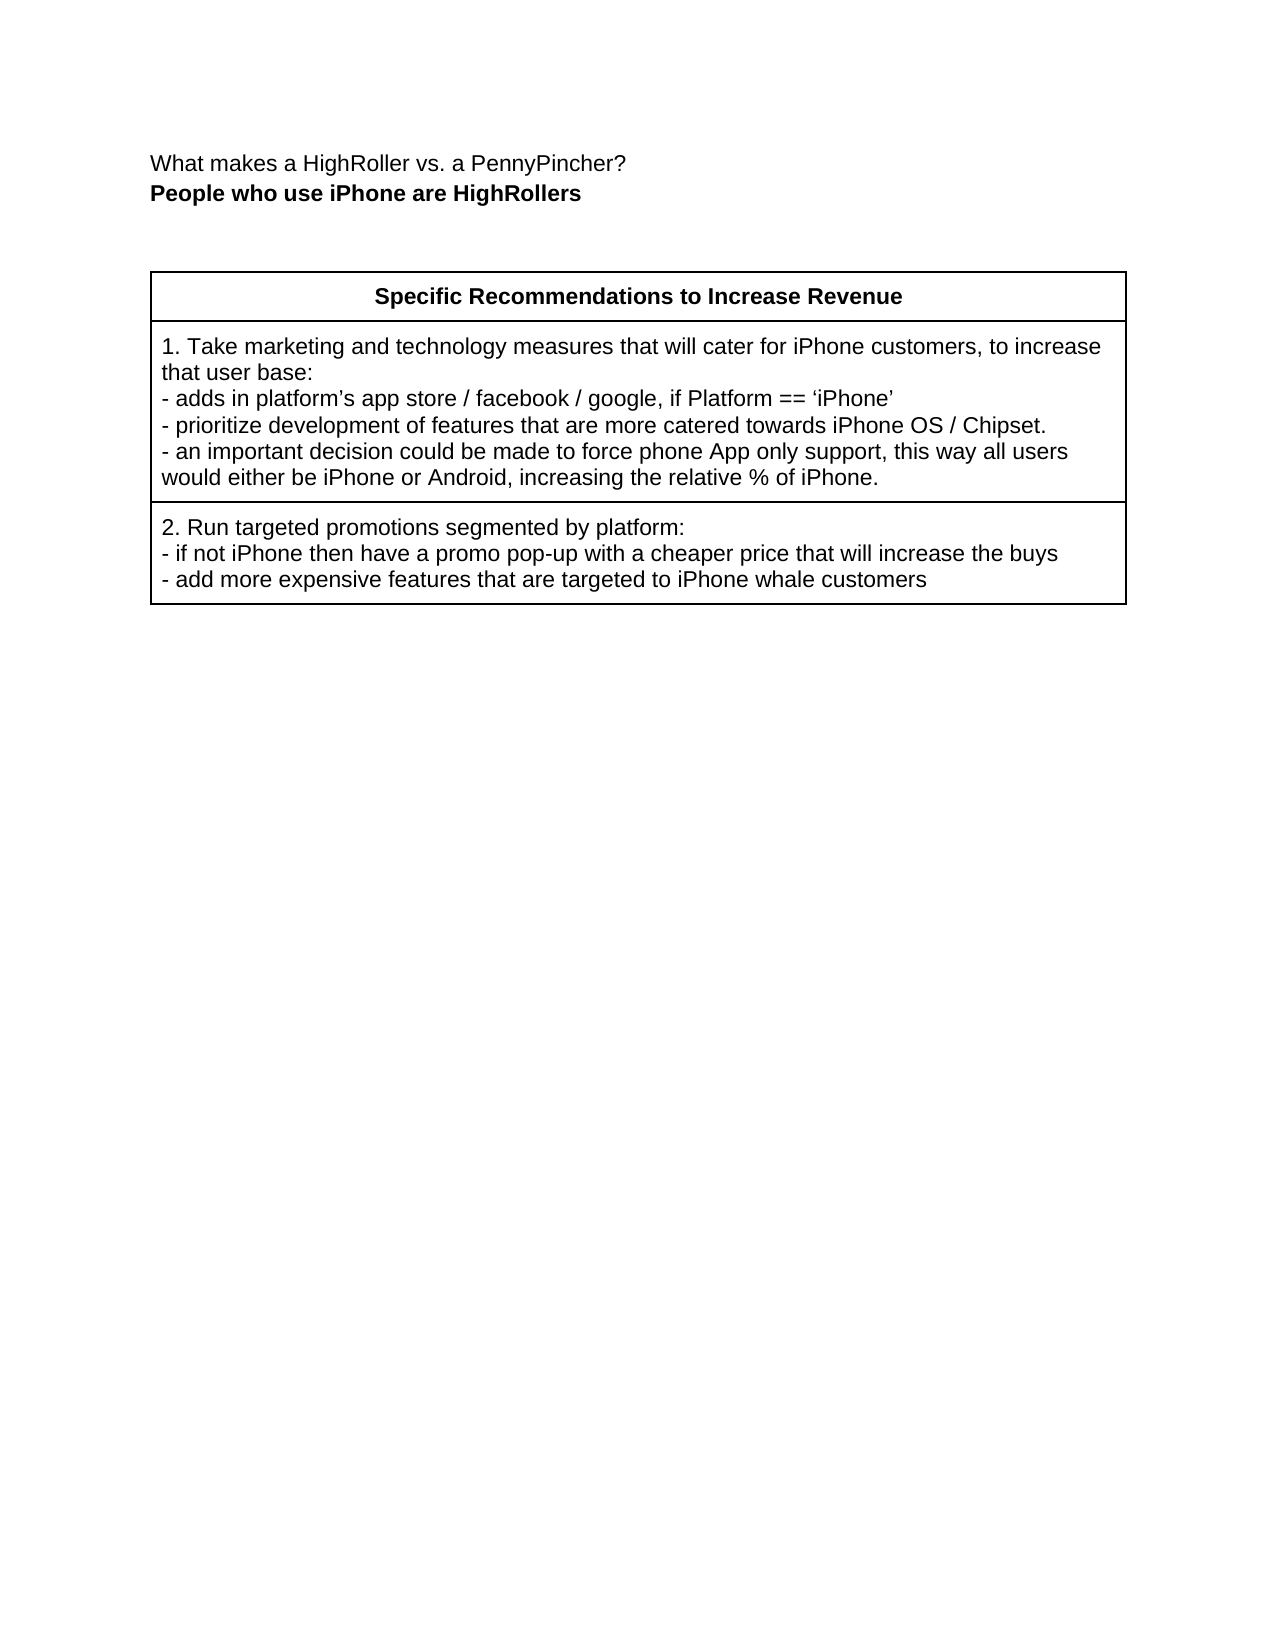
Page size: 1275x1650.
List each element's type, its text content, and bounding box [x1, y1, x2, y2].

table_cell 1. Take marketing and technology measures that will cater for iPhone customers, to increase that user base: - adds in platform’s app store / facebook / google, if Platform == ‘iPhone’ - prioritize development of features that are more catered towards iPhone OS / Chipset. - an important decision could be made to force phone App only support, this way all users would either be iPhone or Android, increasing the relative % of iPhone. [152, 322, 1125, 501]
table_cell 2. Run targeted promotions segmented by platform: - if not iPhone then have a promo pop-up with a cheaper price that will increase the buys - add more expensive features that are targeted to iPhone whale customers [152, 503, 1125, 603]
text People who use iPhone are HighRollers [150, 180, 1125, 207]
text What makes a HighRoller vs. a PennyPincher? [150, 150, 1125, 176]
table_header Specific Recommendations to Increase Revenue [152, 273, 1125, 320]
